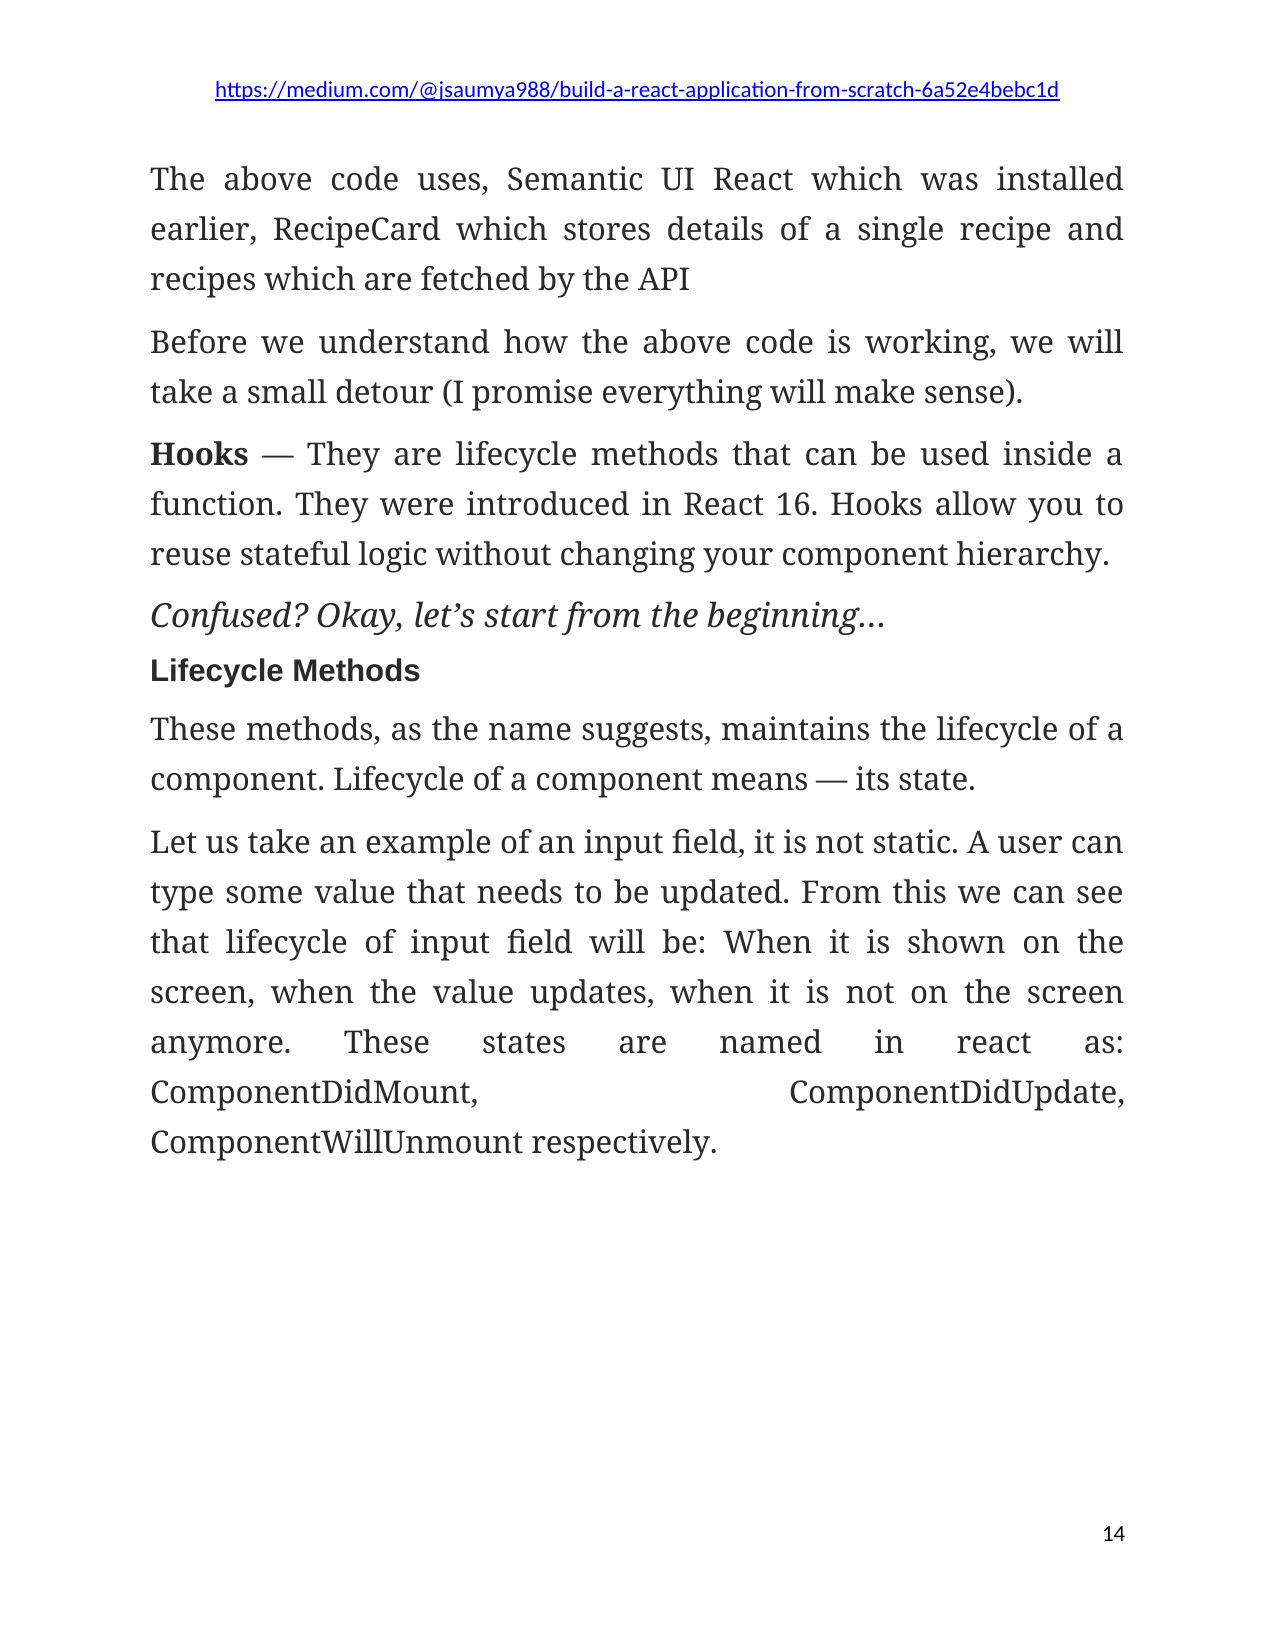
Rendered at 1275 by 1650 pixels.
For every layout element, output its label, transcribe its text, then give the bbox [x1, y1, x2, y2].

text These methods, as the name suggests, maintains the lifecycle of a component. Lifecycle of a component means — its state. [150, 700, 1125, 800]
text Before we understand how the above code is working, we will take a small detour (I promise everything will make sense). [150, 312, 1125, 412]
text The above code uses, Semantic UI React which was installed earlier, RecipeCard which stores details of a single recipe and recipes which are fetched by the API [150, 150, 1125, 300]
text Let us take an example of an input field, it is not static. A user can type some value that needs to be updated. From this we can see that lifecycle of input field will be: When it is shown on the screen, when the value updates, when it is not on the screen anymore. These states are named in react as: ComponentDidMount, ComponentDidUpdate, ComponentWillUnmount respectively. [150, 812, 1125, 1162]
text Hooks — They are lifecycle methods that can be used inside a function. They were introduced in React 16. Hooks allow you to reuse stateful logic without changing your component hierarchy. [150, 425, 1125, 575]
text Lifecycle Methods [150, 650, 1125, 687]
text Confused? Okay, let’s start from the beginning… [150, 587, 1125, 637]
